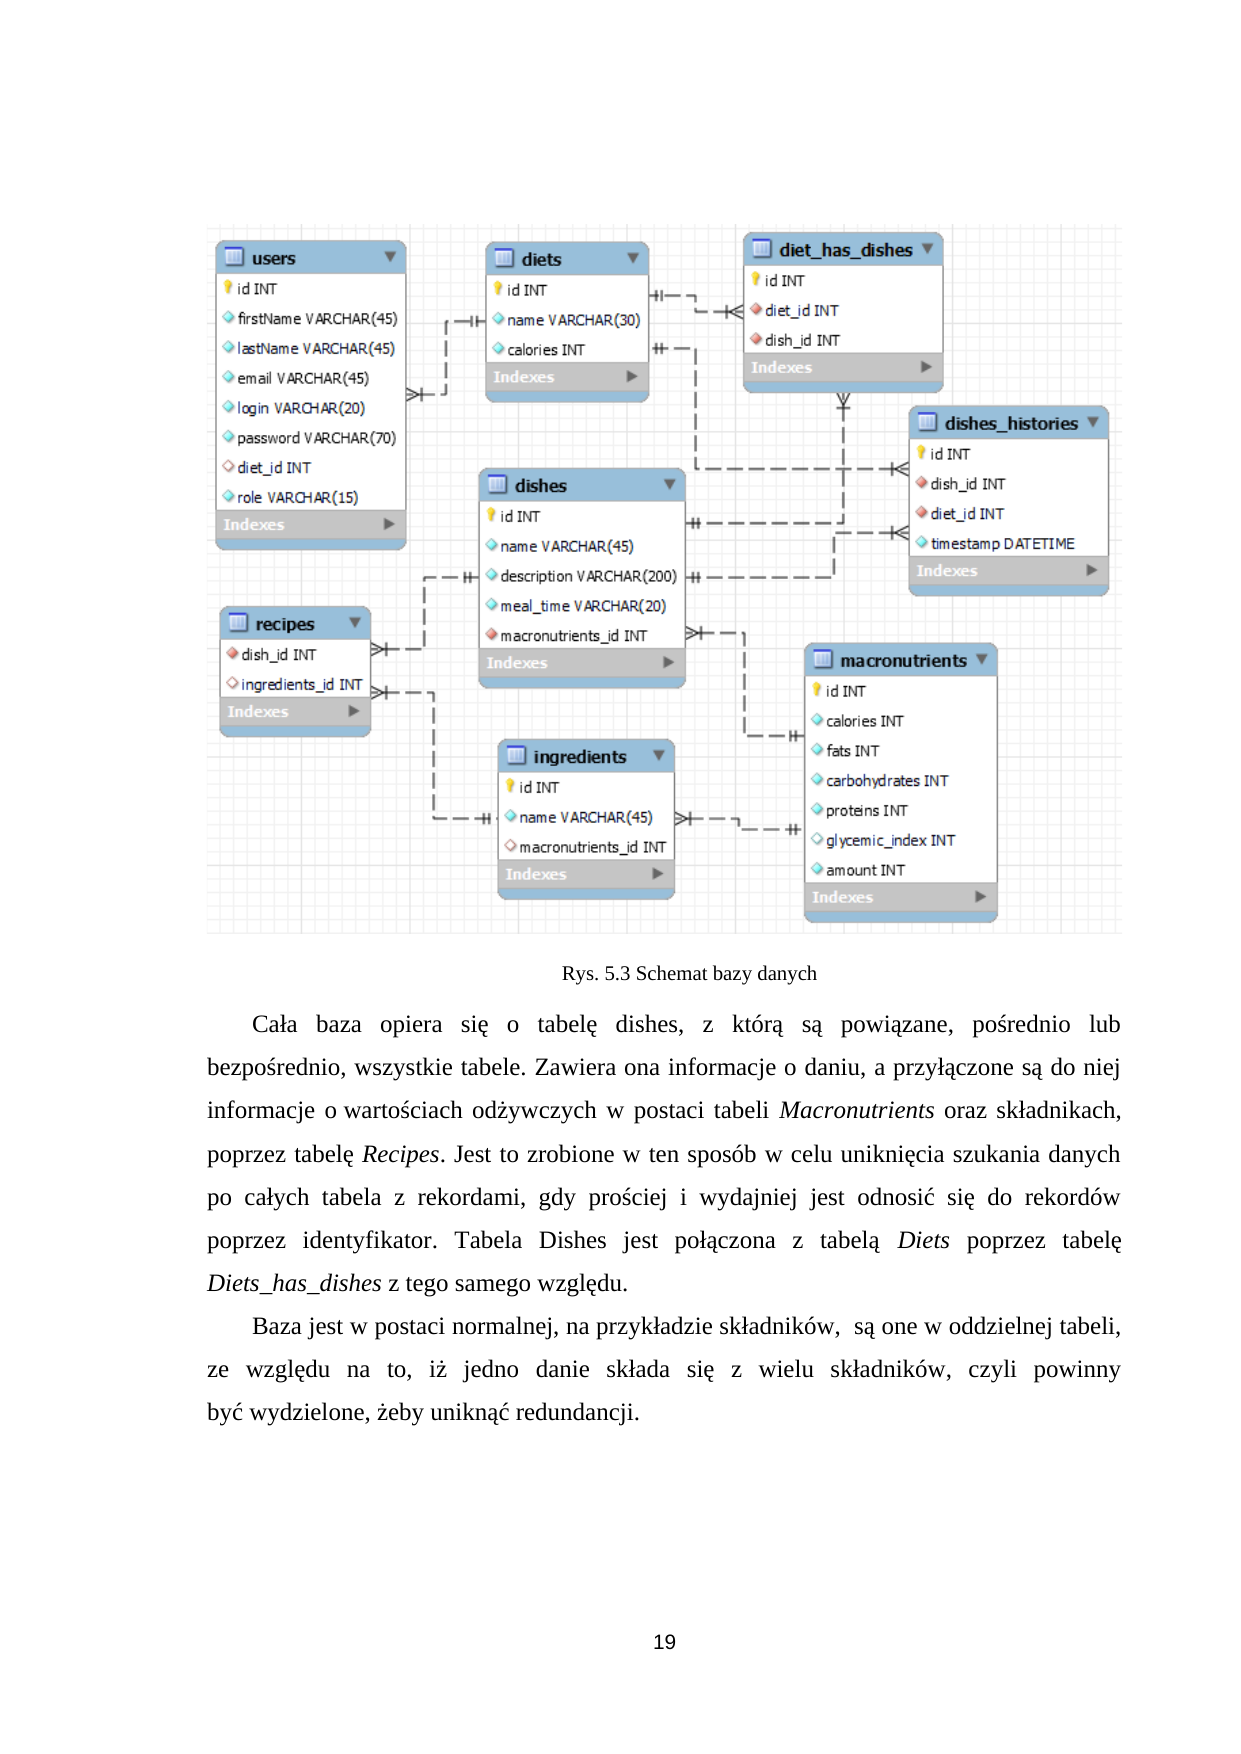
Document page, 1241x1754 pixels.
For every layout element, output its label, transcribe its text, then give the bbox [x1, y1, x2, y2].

picture [206, 224, 1123, 934]
text Cała baza opiera się o tabelę dishes, z którą są powiązane, pośrednio lub bezpośrednio, wszystkie tabele. Zawiera ona informacje o daniu, a przyłączone są do niej informacje o wartościach odżywczych w postaci tabeli Macronutrients oraz składnikach, poprzez tabelę Recipes. Jest to zrobione w ten sposób w celu uniknięcia szukania danych po całych tabela z rekordami, gdy prościej i wydajniej jest odnosić się do rekordów poprzez identyfikator. Tabela Dishes jest połączona z tabelą Diets poprzez tabelę Diets_has_dishes z tego samego względu. [207, 1009, 1122, 1297]
text Rys. 5.3 Schemat bazy danych [207, 961, 1122, 985]
text Baza jest w postaci normalnej, na przykładzie składników, są one w oddzielnej tabeli, ze względu na to, iż jedno danie składa się z wielu składników, czyli powinny być wydzielone, żeby uniknąć redundancji. [207, 1311, 1122, 1426]
